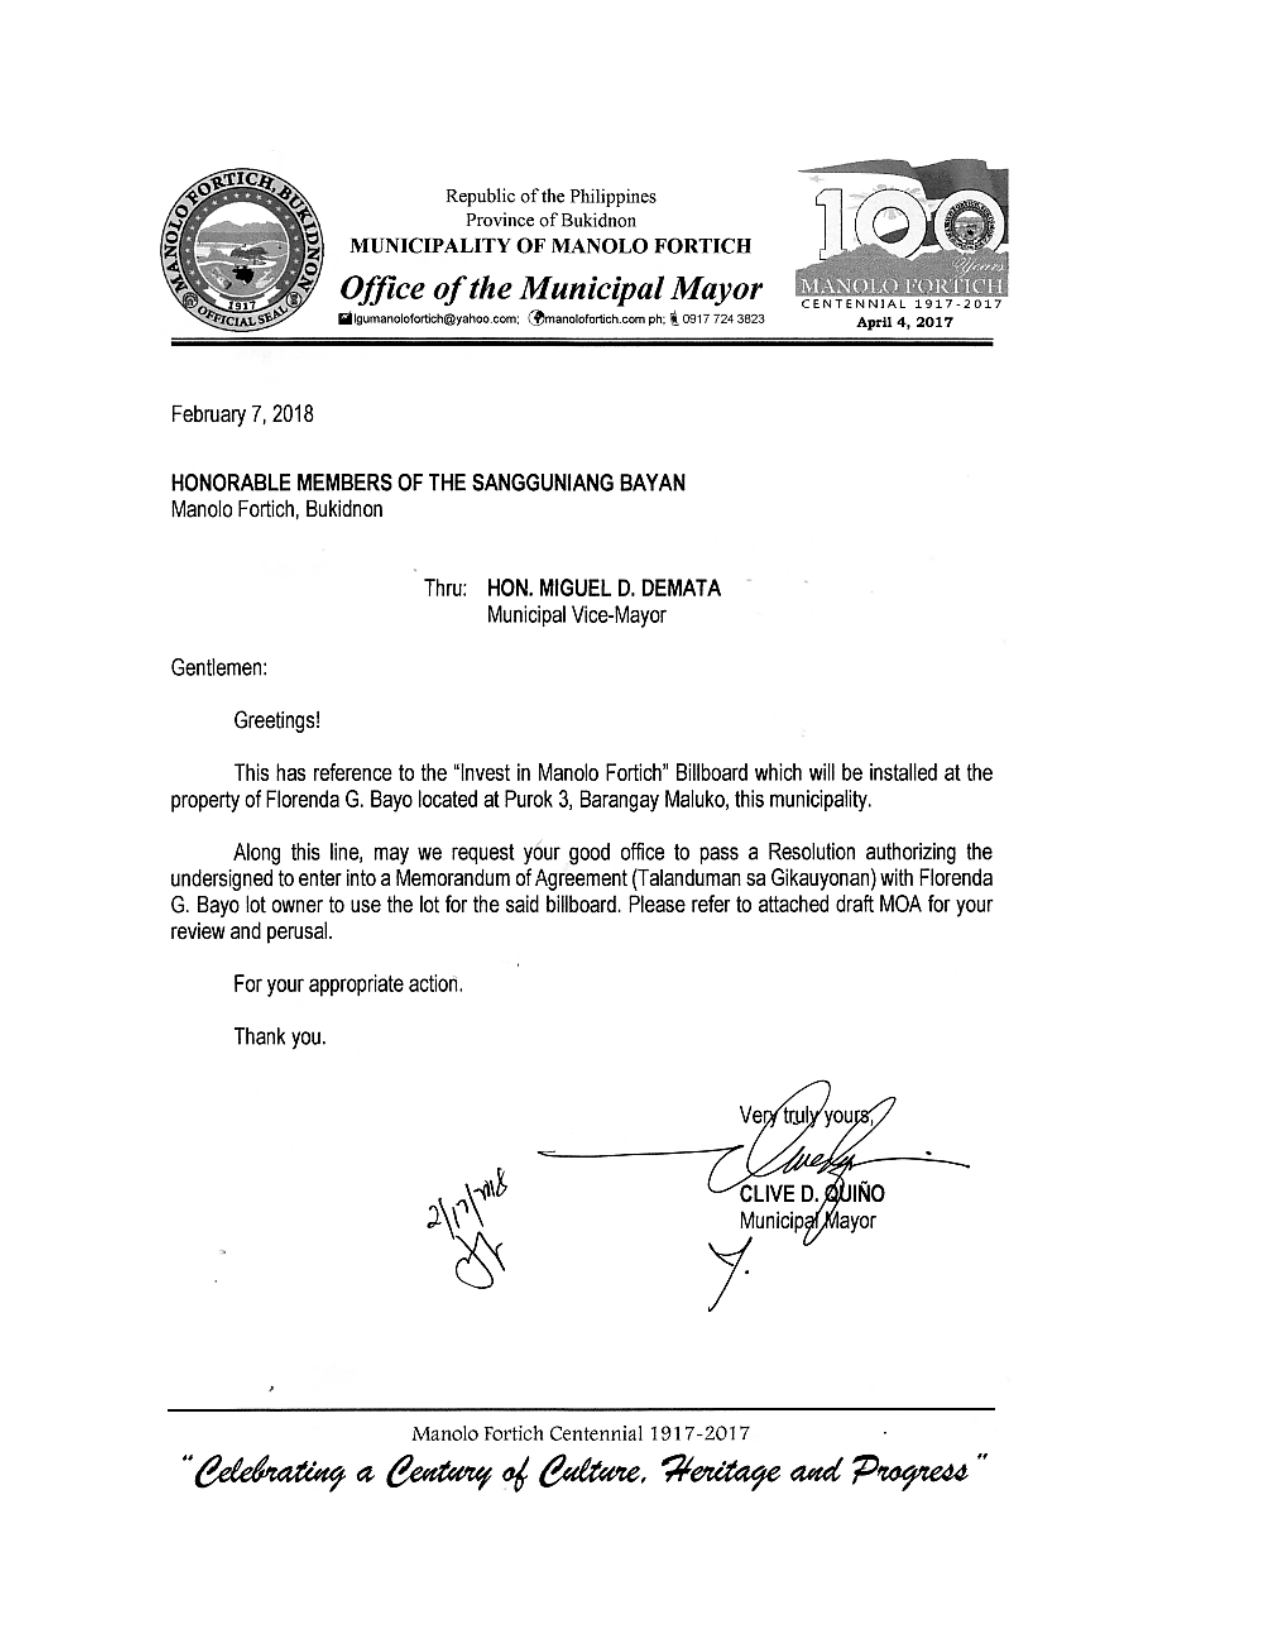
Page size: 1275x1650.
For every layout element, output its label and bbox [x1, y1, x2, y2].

picture [150, 150, 1018, 1499]
